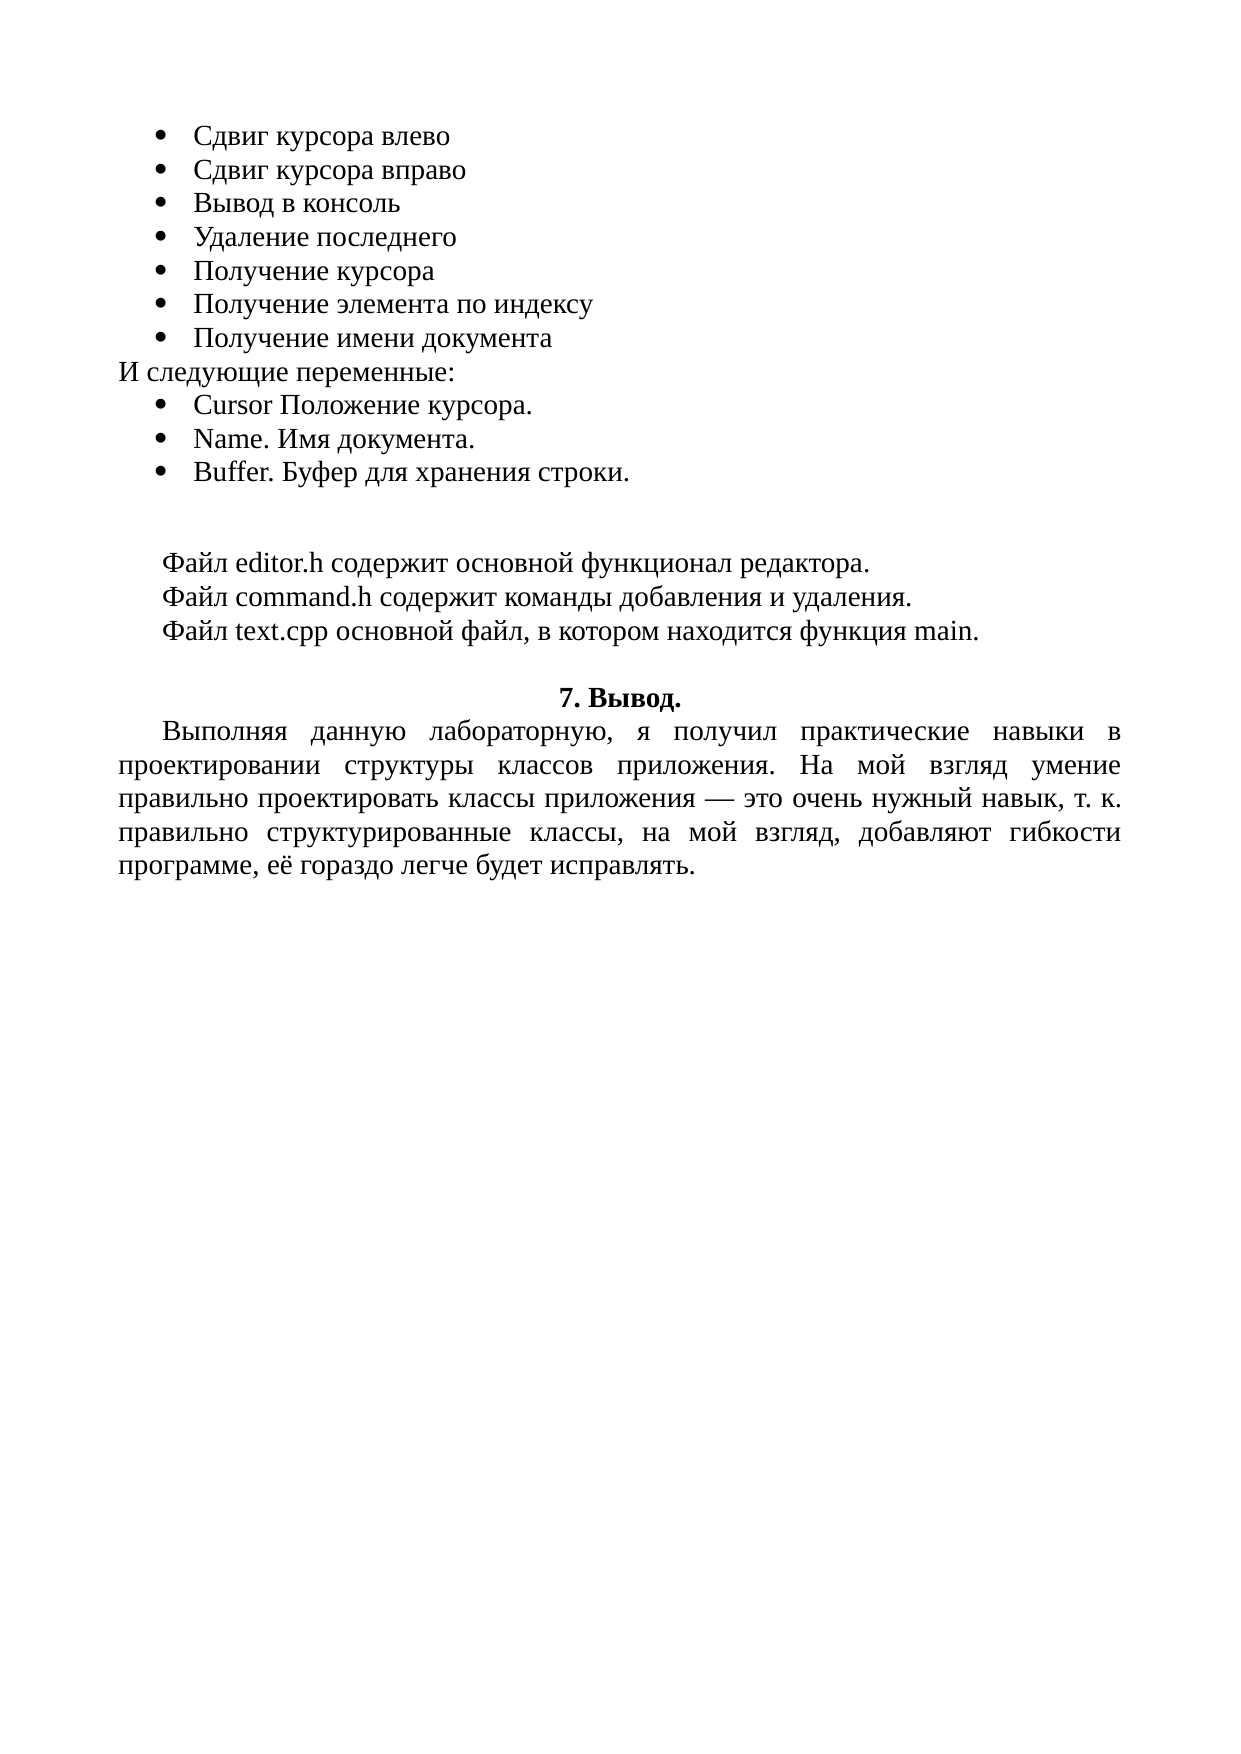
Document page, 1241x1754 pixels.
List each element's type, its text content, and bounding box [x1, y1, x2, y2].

text Выполняя данную лабораторную, я получил практические навыки в проектировании структуры классов приложения. На мой взгляд умение правильно проектировать классы приложения — это очень нужный навык, т. к. правильно структурированные классы, на мой взгляд, добавляют гибкости программе, её гораздо легче будет исправлять. [118, 713, 1122, 881]
list Получение имени документа [156, 320, 1122, 354]
list Сдвиг курсора вправо [156, 152, 1122, 185]
list Удаление последнего [156, 219, 1122, 253]
text Файл command.h содержит команды добавления и удаления. [118, 579, 1122, 613]
text 7. Вывод. [118, 680, 1122, 713]
list Cursor Положение курсора. [156, 387, 1122, 421]
text Файл text.cpp основной файл, в котором находится функция main. [118, 613, 1122, 646]
list Сдвиг курсора влево [156, 118, 1122, 152]
list Получение элемента по индексу [156, 286, 1122, 320]
list Получение курсора [156, 253, 1122, 286]
list Вывод в консоль [156, 185, 1122, 219]
text И следующие переменные: [118, 354, 1122, 387]
text Файл editor.h содержит основной функционал редактора. [118, 546, 1122, 579]
list Buffer. Буфер для хранения строки. [156, 454, 1122, 488]
list Name. Имя документа. [156, 421, 1122, 454]
